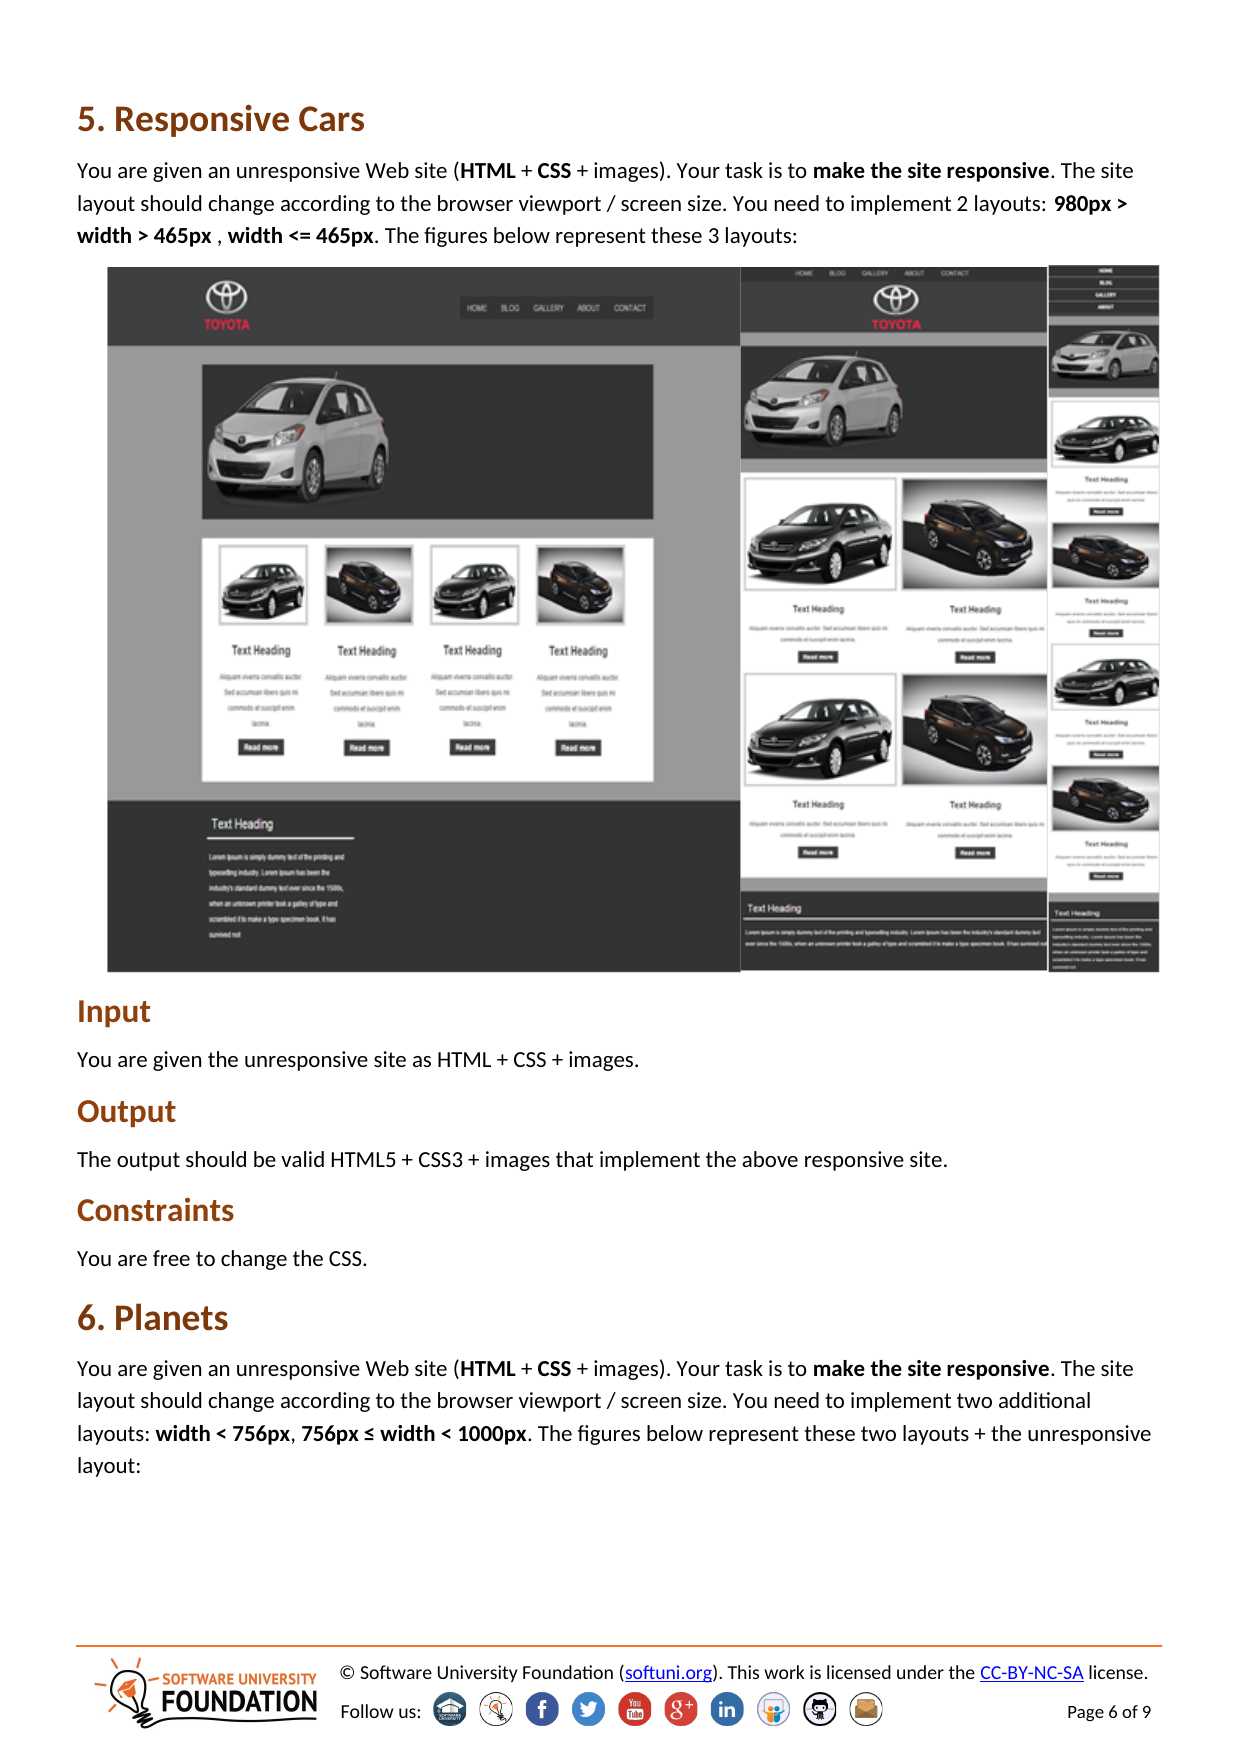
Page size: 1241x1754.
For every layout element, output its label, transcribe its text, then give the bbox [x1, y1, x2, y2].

picture [664, 1692, 698, 1726]
subtitle Input [77, 990, 1163, 1031]
text You are free to change the CSS. [77, 1244, 1163, 1273]
picture [106, 265, 1161, 974]
picture [525, 1692, 559, 1726]
text You are given an unresponsive Web site (HTML + CSS + images). Your task is to make the site responsive. The site layout should change according to the browser viewport / screen size. You need to implement two additional layouts: width < 756px, 756px ≤ width < 1000px. The figures below represent these two layouts + the unresponsive layout: [77, 1354, 1163, 1479]
subtitle Planets [77, 1293, 1163, 1339]
picture [803, 1692, 837, 1726]
picture [710, 1692, 744, 1726]
subtitle Output [77, 1090, 1163, 1130]
picture [849, 1692, 883, 1726]
text You are given the unresponsive site as HTML + CSS + images. [77, 1045, 1163, 1073]
text You are given an unresponsive Web site (HTML + CSS + images). Your task is to make the site responsive. The site layout should change according to the browser viewport / screen size. You need to implement 2 layouts: 980px > width > 465px , width <= 465px. The figures below represent these 3 layouts: [77, 156, 1163, 249]
picture [433, 1692, 467, 1726]
picture [618, 1692, 652, 1726]
subtitle Constraints [77, 1189, 1163, 1230]
picture [572, 1692, 605, 1726]
text The output should be valid HTML5 + CSS3 + images that implement the above responsive site. [77, 1145, 1163, 1173]
picture [479, 1692, 513, 1726]
picture [757, 1692, 790, 1726]
subtitle Responsive Cars [77, 95, 1163, 141]
picture [93, 1656, 317, 1729]
